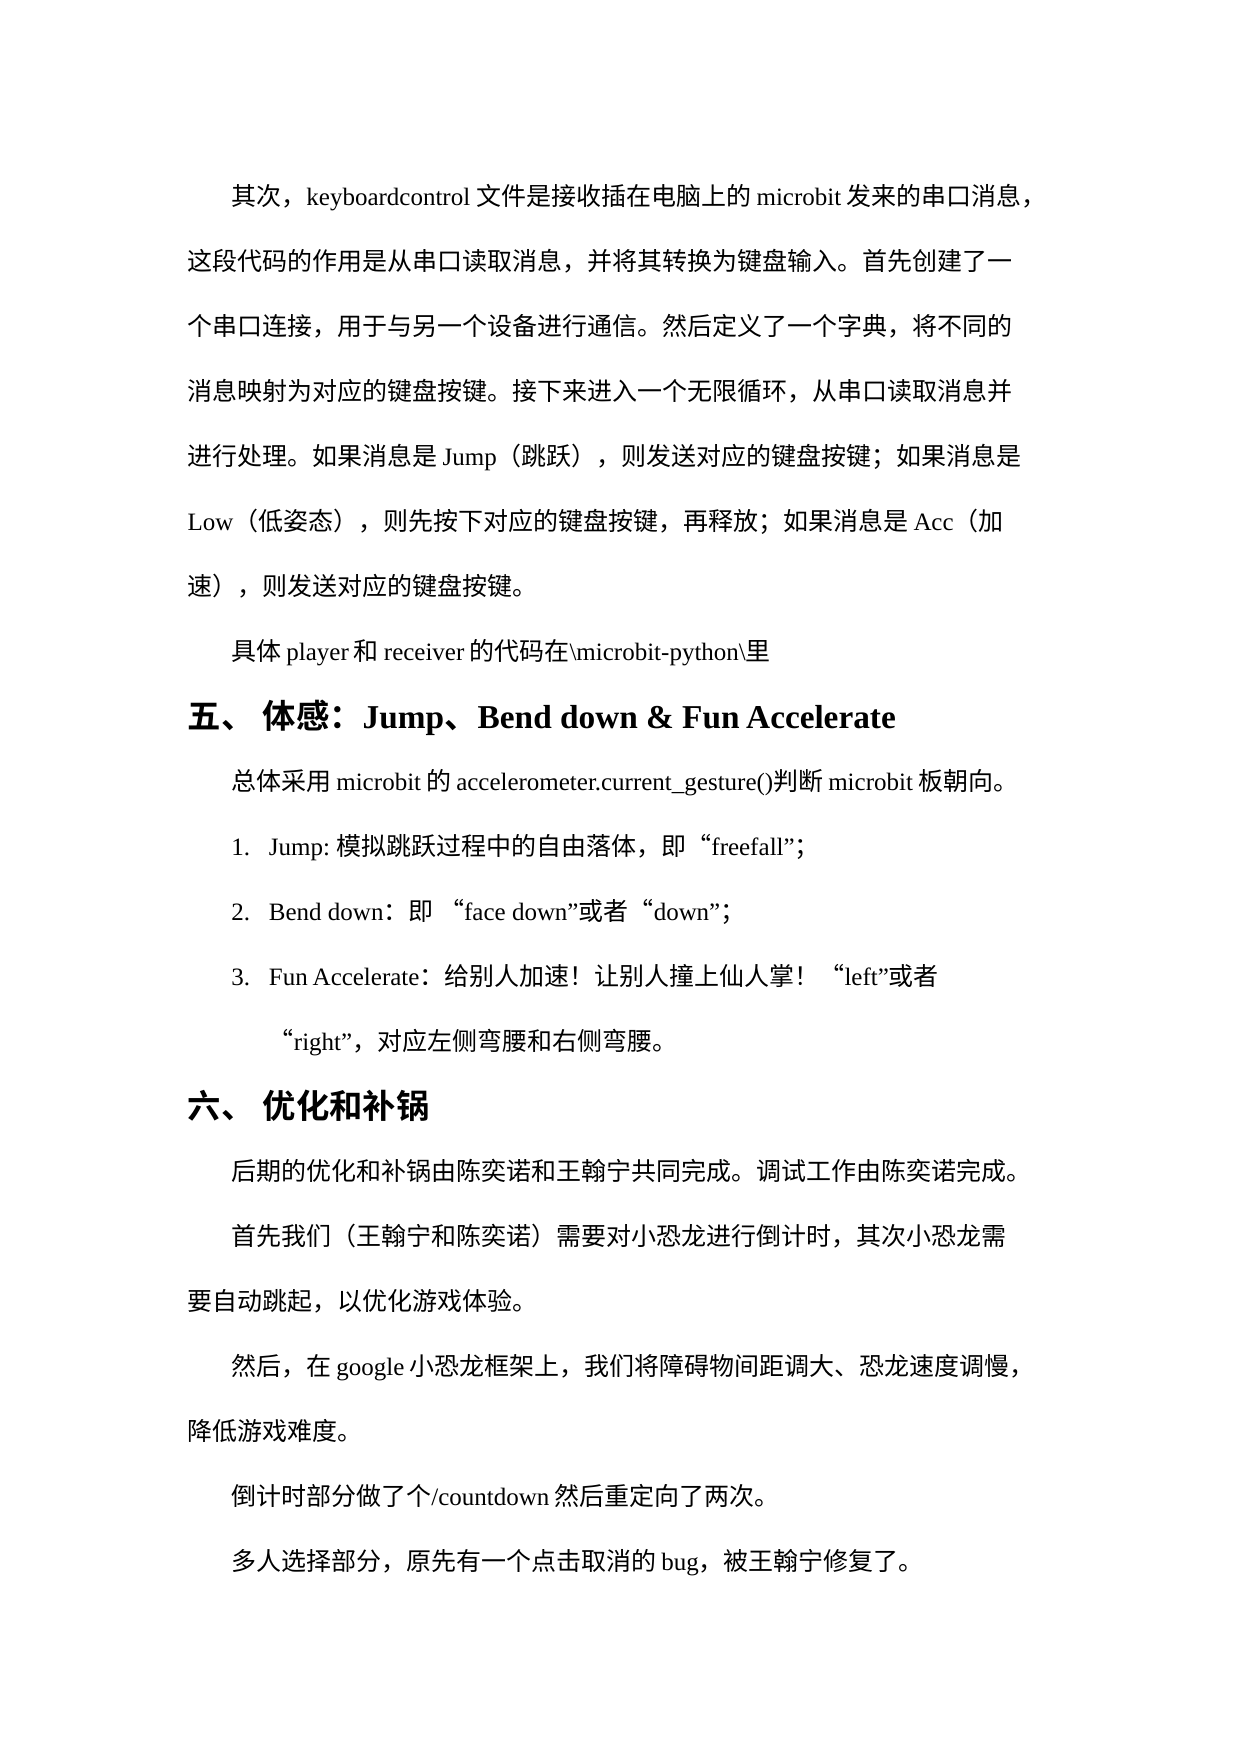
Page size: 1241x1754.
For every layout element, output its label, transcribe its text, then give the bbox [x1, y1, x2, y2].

text 多人选择部分，原先有一个点击取消的bug，被王翰宁修复了。 [187, 1527, 1028, 1592]
list 体感：Jump、Bend down & Fun Accelerate [187, 682, 1028, 747]
text 后期的优化和补锅由陈奕诺和王翰宁共同完成。调试工作由陈奕诺完成。 [187, 1137, 1028, 1202]
list Fun Accelerate：给别人加速！让别人撞上仙人掌！“left”或者“right”，对应左侧弯腰和右侧弯腰。 [231, 942, 1028, 1072]
text 倒计时部分做了个/countdown然后重定向了两次。 [187, 1462, 1028, 1527]
list 优化和补锅 [187, 1072, 1028, 1137]
text 具体player和receiver的代码在\microbit-python\里 [187, 617, 1028, 682]
text 总体采用microbit的accelerometer.current_gesture()判断microbit板朝向。 [187, 747, 1028, 812]
text 然后，在google小恐龙框架上，我们将障碍物间距调大、恐龙速度调慢，降低游戏难度。 [187, 1332, 1028, 1462]
list Bend down：即 “face down”或者“down”； [231, 877, 1028, 942]
list Jump: 模拟跳跃过程中的自由落体，即“freefall”； [231, 812, 1028, 877]
text 首先我们（王翰宁和陈奕诺）需要对小恐龙进行倒计时，其次小恐龙需要自动跳起，以优化游戏体验。 [187, 1202, 1028, 1332]
text 其次，keyboardcontrol 文件是接收插在电脑上的microbit发来的串口消息，这段代码的作用是从串口读取消息，并将其转换为键盘输入。首先创建了一个串口连接，用于与另一个设备进行通信。然后定义了一个字典，将不同的消息映射为对应的键盘按键。接下来进入一个无限循环，从串口读取消息并进行处理。如果消息是Jump（跳跃），则发送对应的键盘按键；如果消息是Low（低姿态），则先按下对应的键盘按键，再释放；如果消息是Acc（加速），则发送对应的键盘按键。 [187, 162, 1028, 617]
